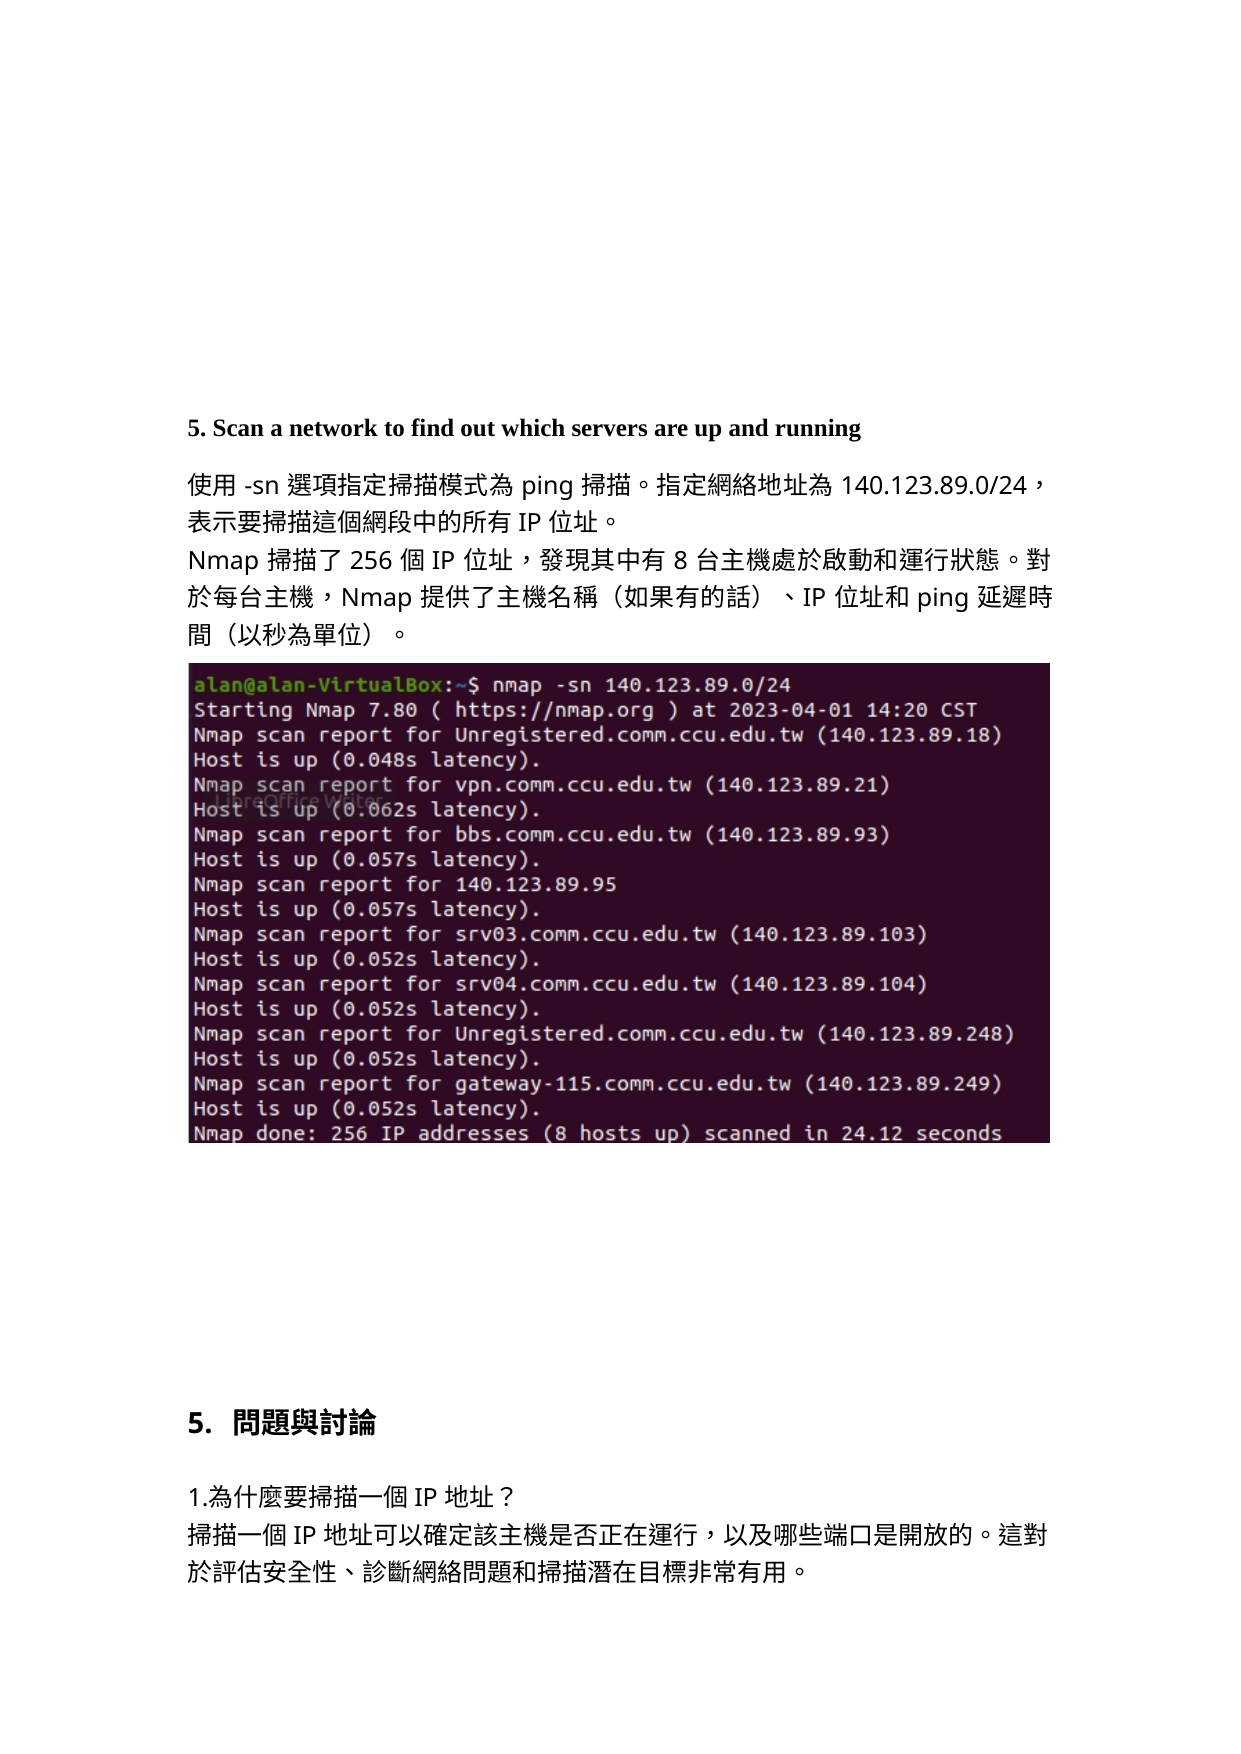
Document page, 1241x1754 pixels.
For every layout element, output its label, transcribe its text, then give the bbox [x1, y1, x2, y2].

subtitle 5. Scan a network to find out which servers are up and running [187, 408, 1053, 446]
text 使用 -sn 選項指定掃描模式為 ping 掃描。指定網絡地址為 140.123.89.0/24，表示要掃描這個網段中的所有 IP 位址。 [187, 464, 1053, 539]
picture [187, 663, 1050, 1141]
text Nmap 掃描了 256 個 IP 位址，發現其中有 8 台主機處於啟動和運行狀態。對於每台主機，Nmap 提供了主機名稱（如果有的話）、IP 位址和 ping 延遲時間（以秒為單位）。 [187, 539, 1053, 652]
